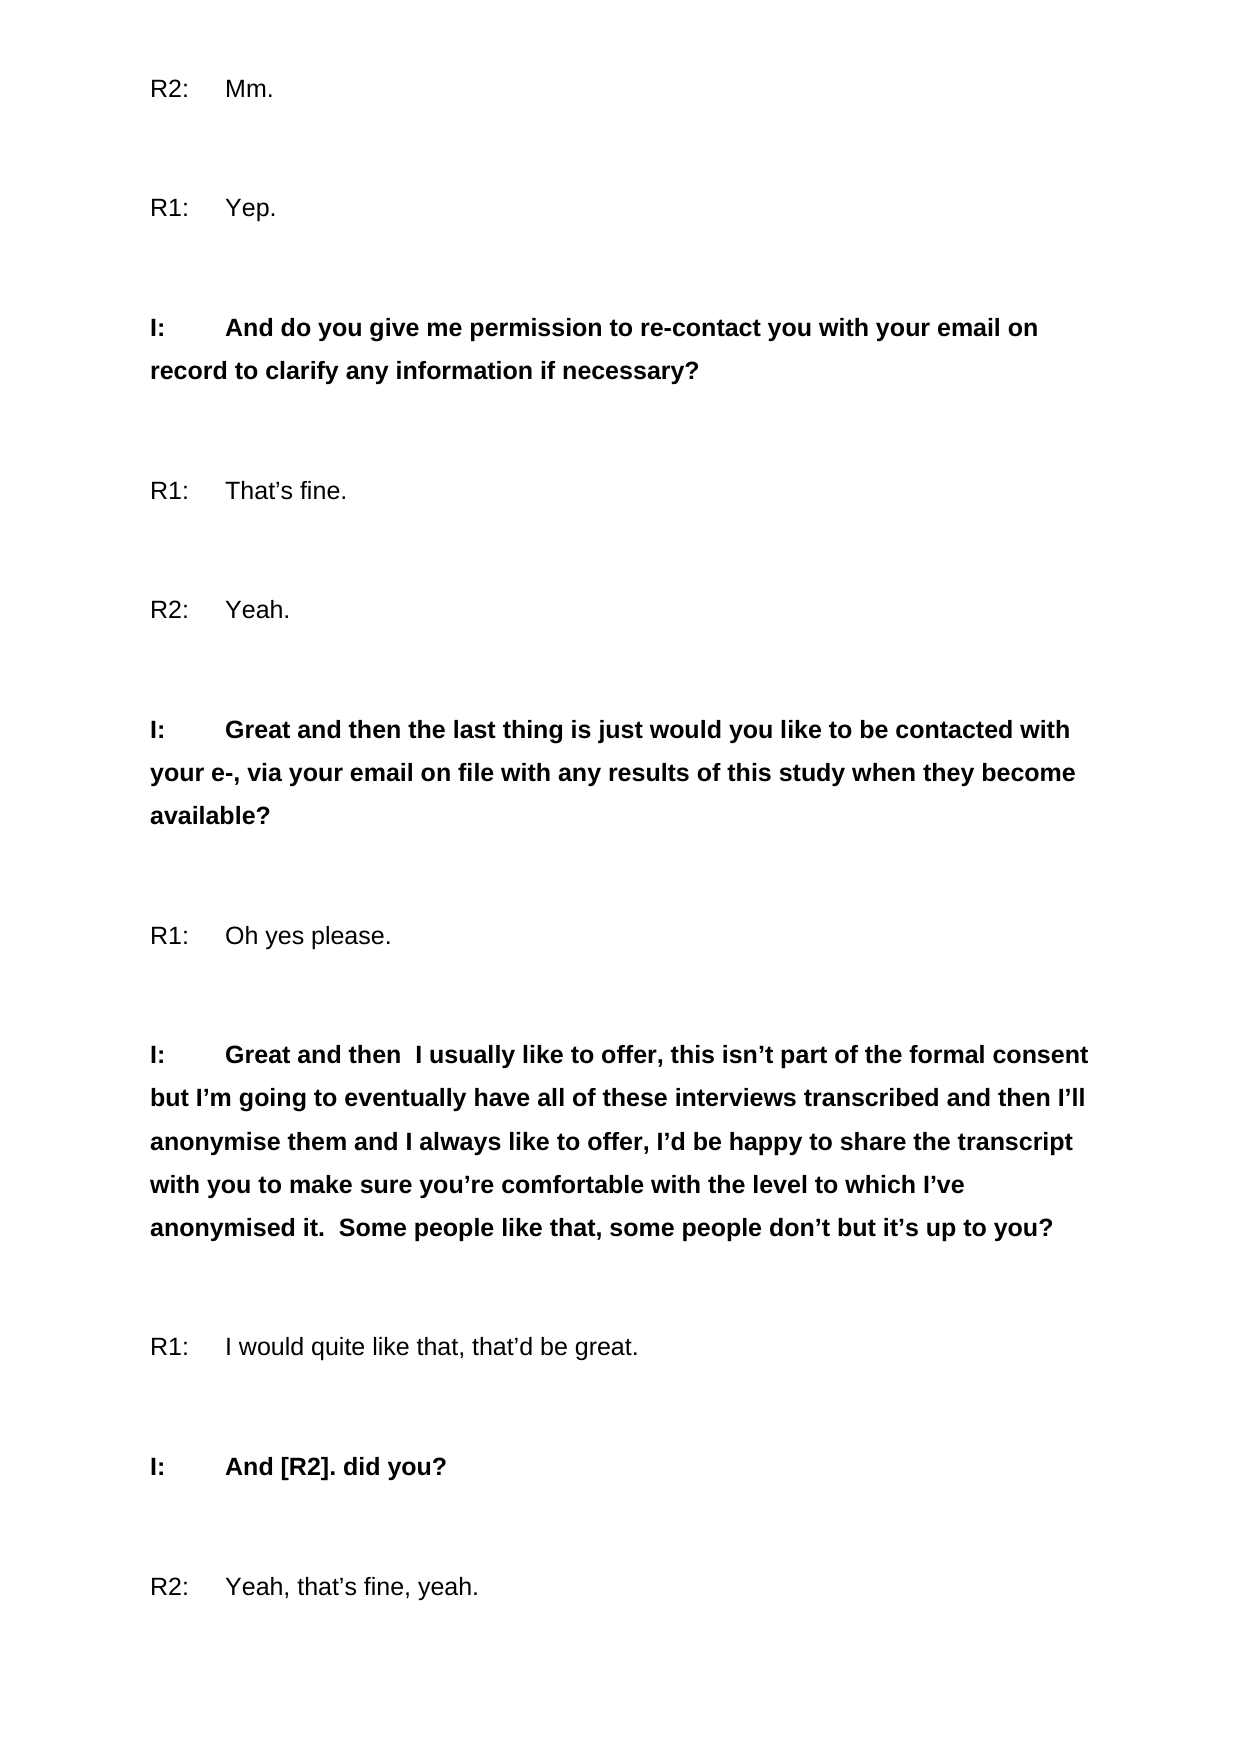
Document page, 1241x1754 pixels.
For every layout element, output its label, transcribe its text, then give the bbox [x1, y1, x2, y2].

text I: And [R2]. did you? [150, 1452, 1090, 1481]
text R1: That’s fine. [150, 476, 1090, 504]
text R1: I would quite like that, that’d be great. [150, 1332, 1090, 1361]
text R2: Mm. [150, 74, 1090, 102]
text R1: Yep. [150, 193, 1090, 222]
text R2: Yeah, that’s fine, yeah. [150, 1571, 1090, 1600]
text I: Great and then the last thing is just would you like to be contacted with your e-, via your email on file with any results of this study when they become available? [150, 715, 1090, 830]
text R2: Yeah. [150, 595, 1090, 624]
text R1: Oh yes please. [150, 921, 1090, 949]
text I: And do you give me permission to re-contact you with your email on record to clarify any information if necessary? [150, 313, 1090, 385]
text I: Great and then I usually like to offer, this isn’t part of the formal consent but I’m going to eventually have all of these interviews transcribed and then I’ll anonymise them and I always like to offer, I’d be happy to share the transcript with you to make sure you’re comfortable with the level to which I’ve anonymised it. Some people like that, some people don’t but it’s up to you? [150, 1040, 1090, 1241]
